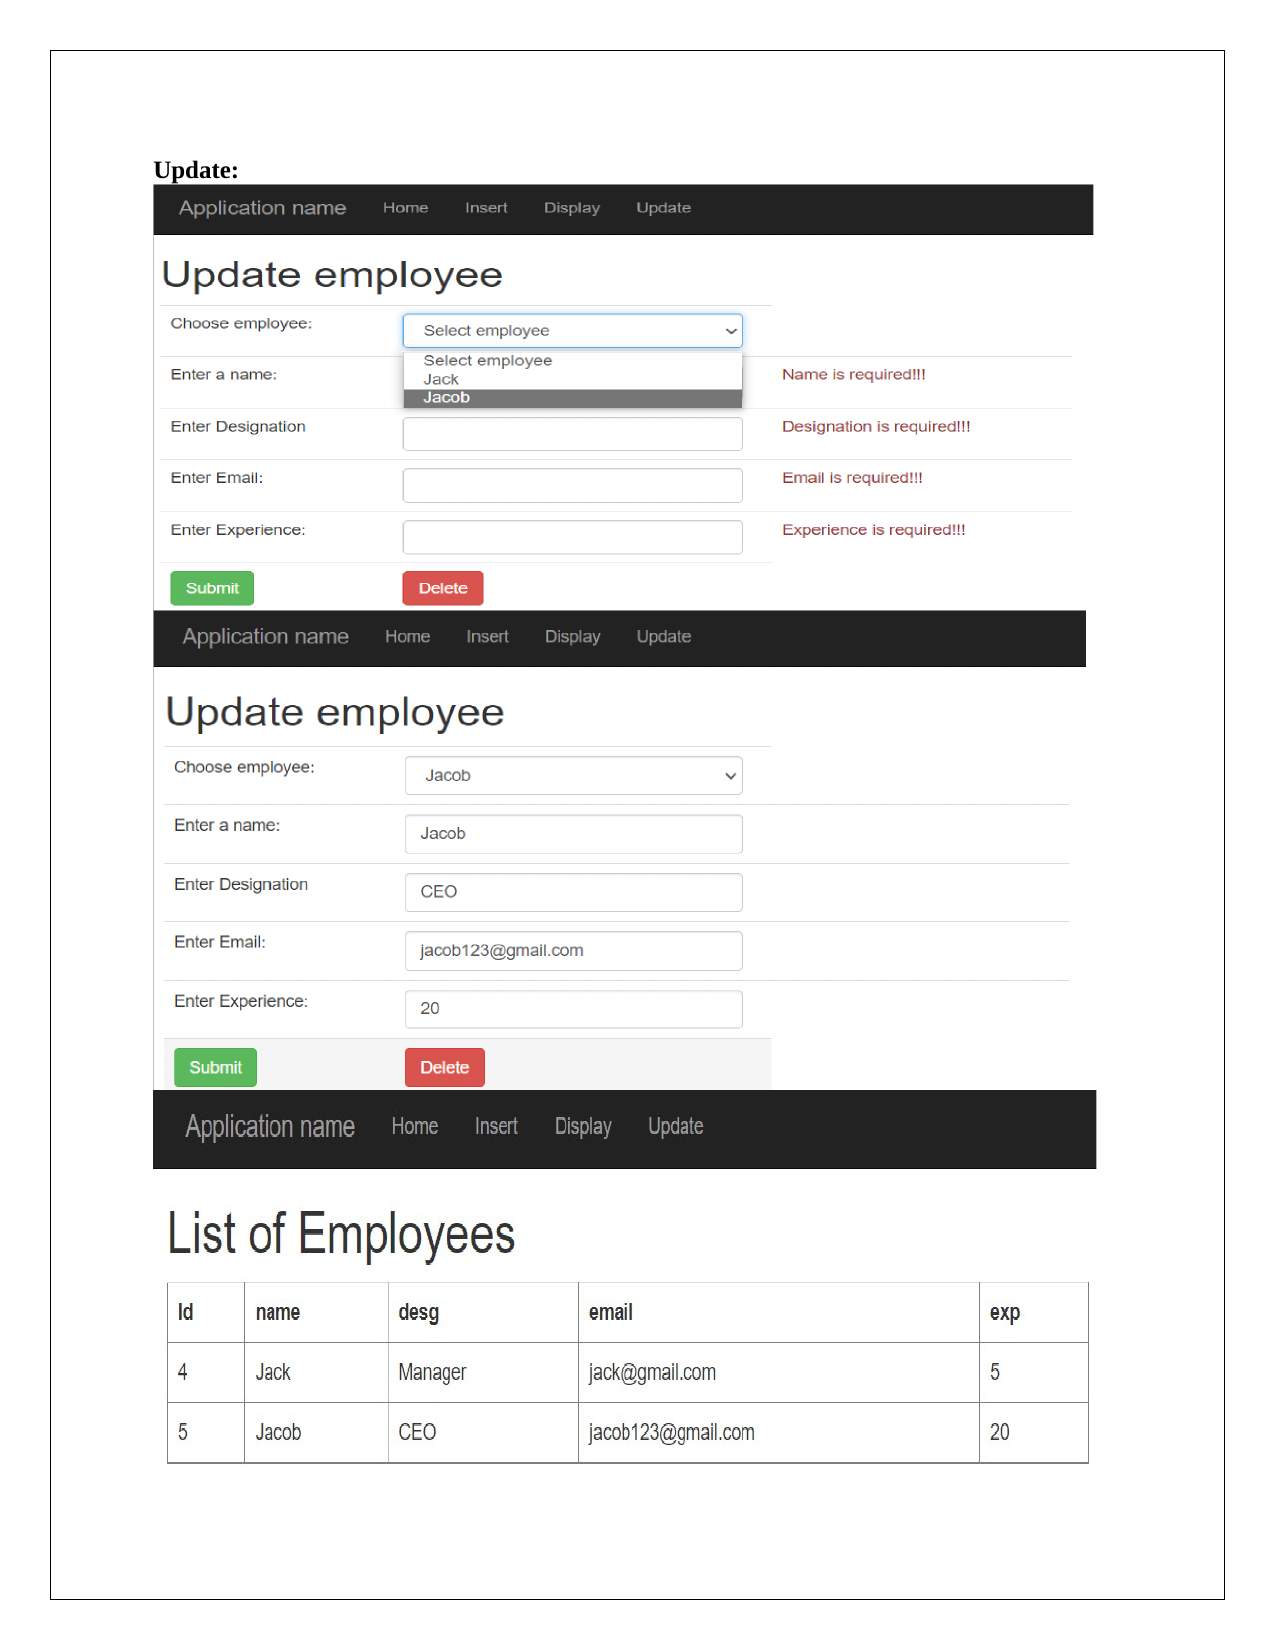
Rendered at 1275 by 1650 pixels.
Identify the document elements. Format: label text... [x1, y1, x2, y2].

picture [153, 184, 1097, 1472]
text Update: [153, 155, 1128, 184]
